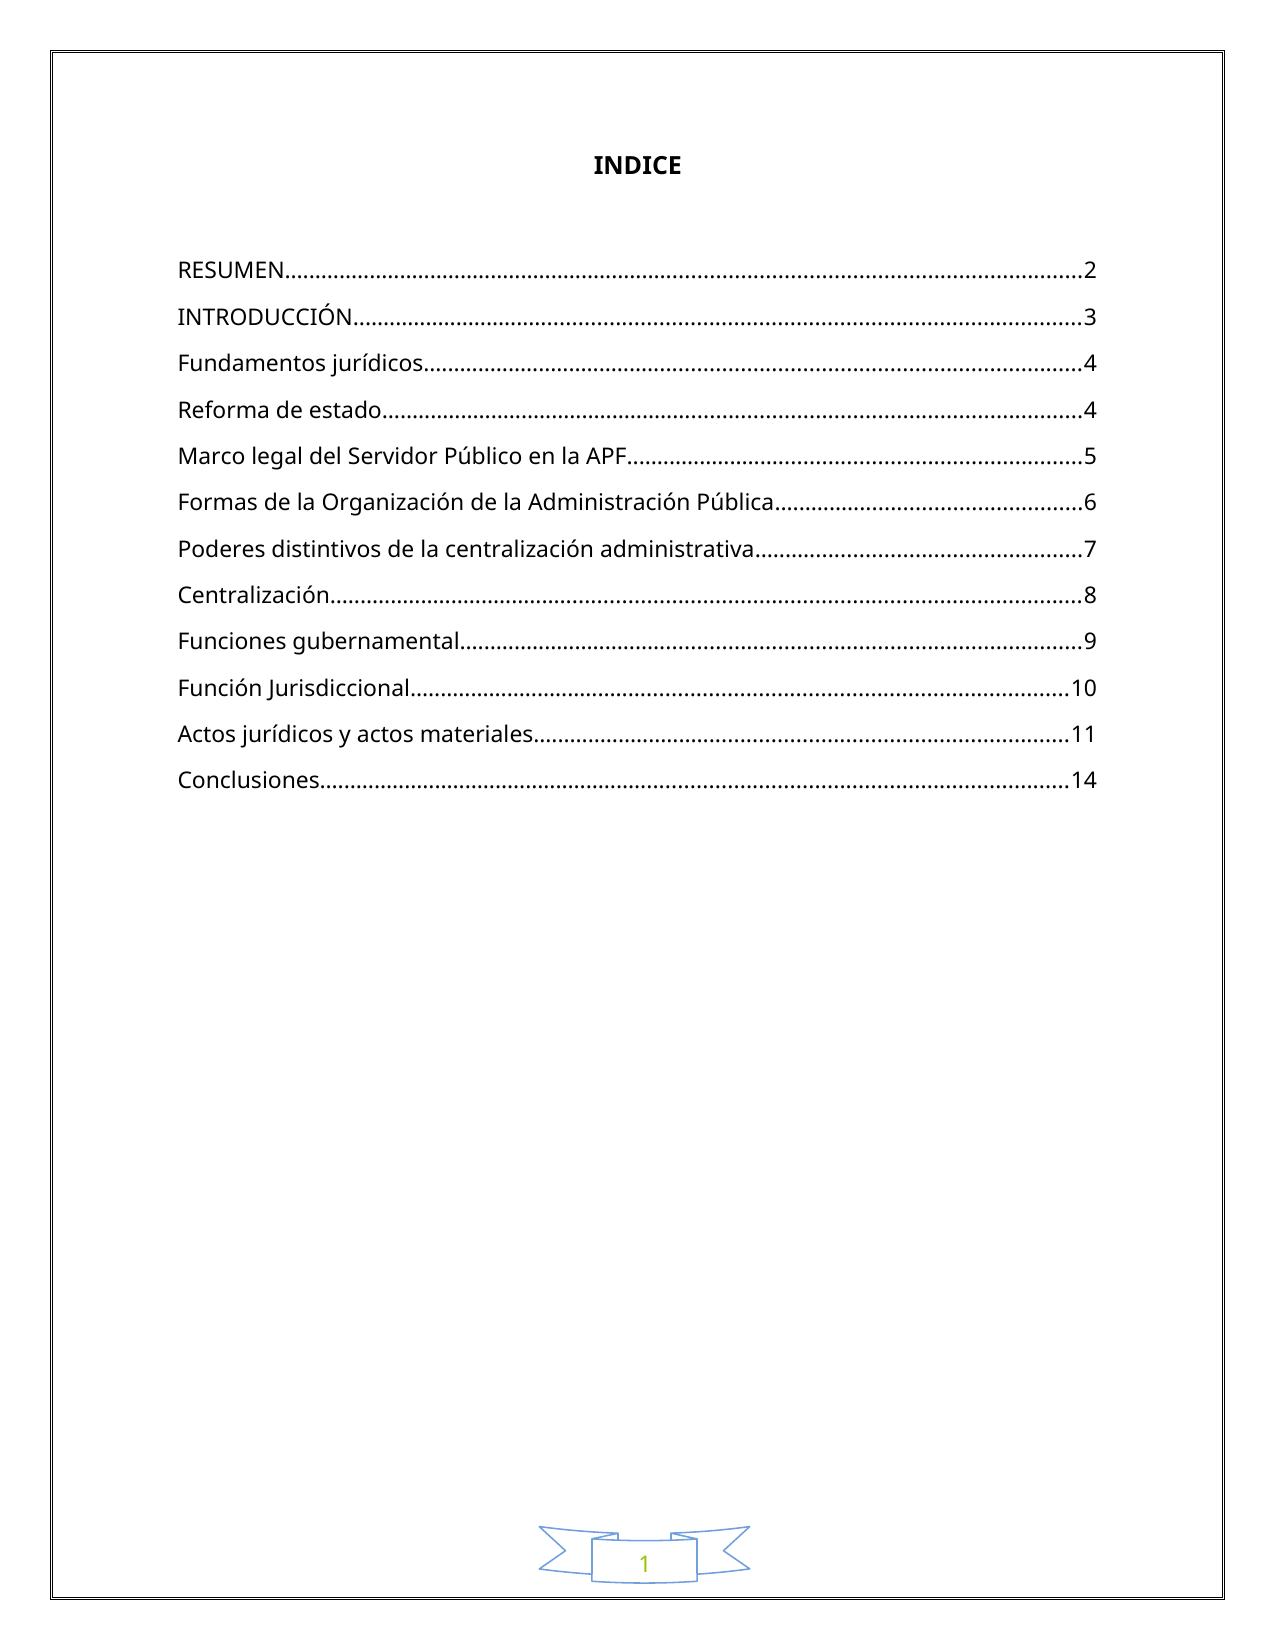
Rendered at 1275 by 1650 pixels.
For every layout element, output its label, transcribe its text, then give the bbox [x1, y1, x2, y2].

text Poderes distintivos de la centralización administrativa 7 [177, 533, 1098, 564]
text Conclusiones 14 [177, 764, 1098, 796]
text RESUMEN 2 [177, 254, 1098, 286]
text Fundamentos jurídicos 4 [177, 347, 1098, 378]
text Funciones gubernamental 9 [177, 625, 1098, 657]
text Centralización 8 [177, 579, 1098, 610]
text INDICE [177, 148, 1098, 182]
text INTRODUCCIÓN 3 [177, 301, 1098, 332]
text Reforma de estado 4 [177, 393, 1098, 425]
text Formas de la Organización de la Administración Pública 6 [177, 486, 1098, 517]
text Marco legal del Servidor Público en la APF 5 [177, 440, 1098, 471]
text Función Jurisdiccional 10 [177, 672, 1098, 703]
text Actos jurídicos y actos materiales 11 [177, 718, 1098, 749]
